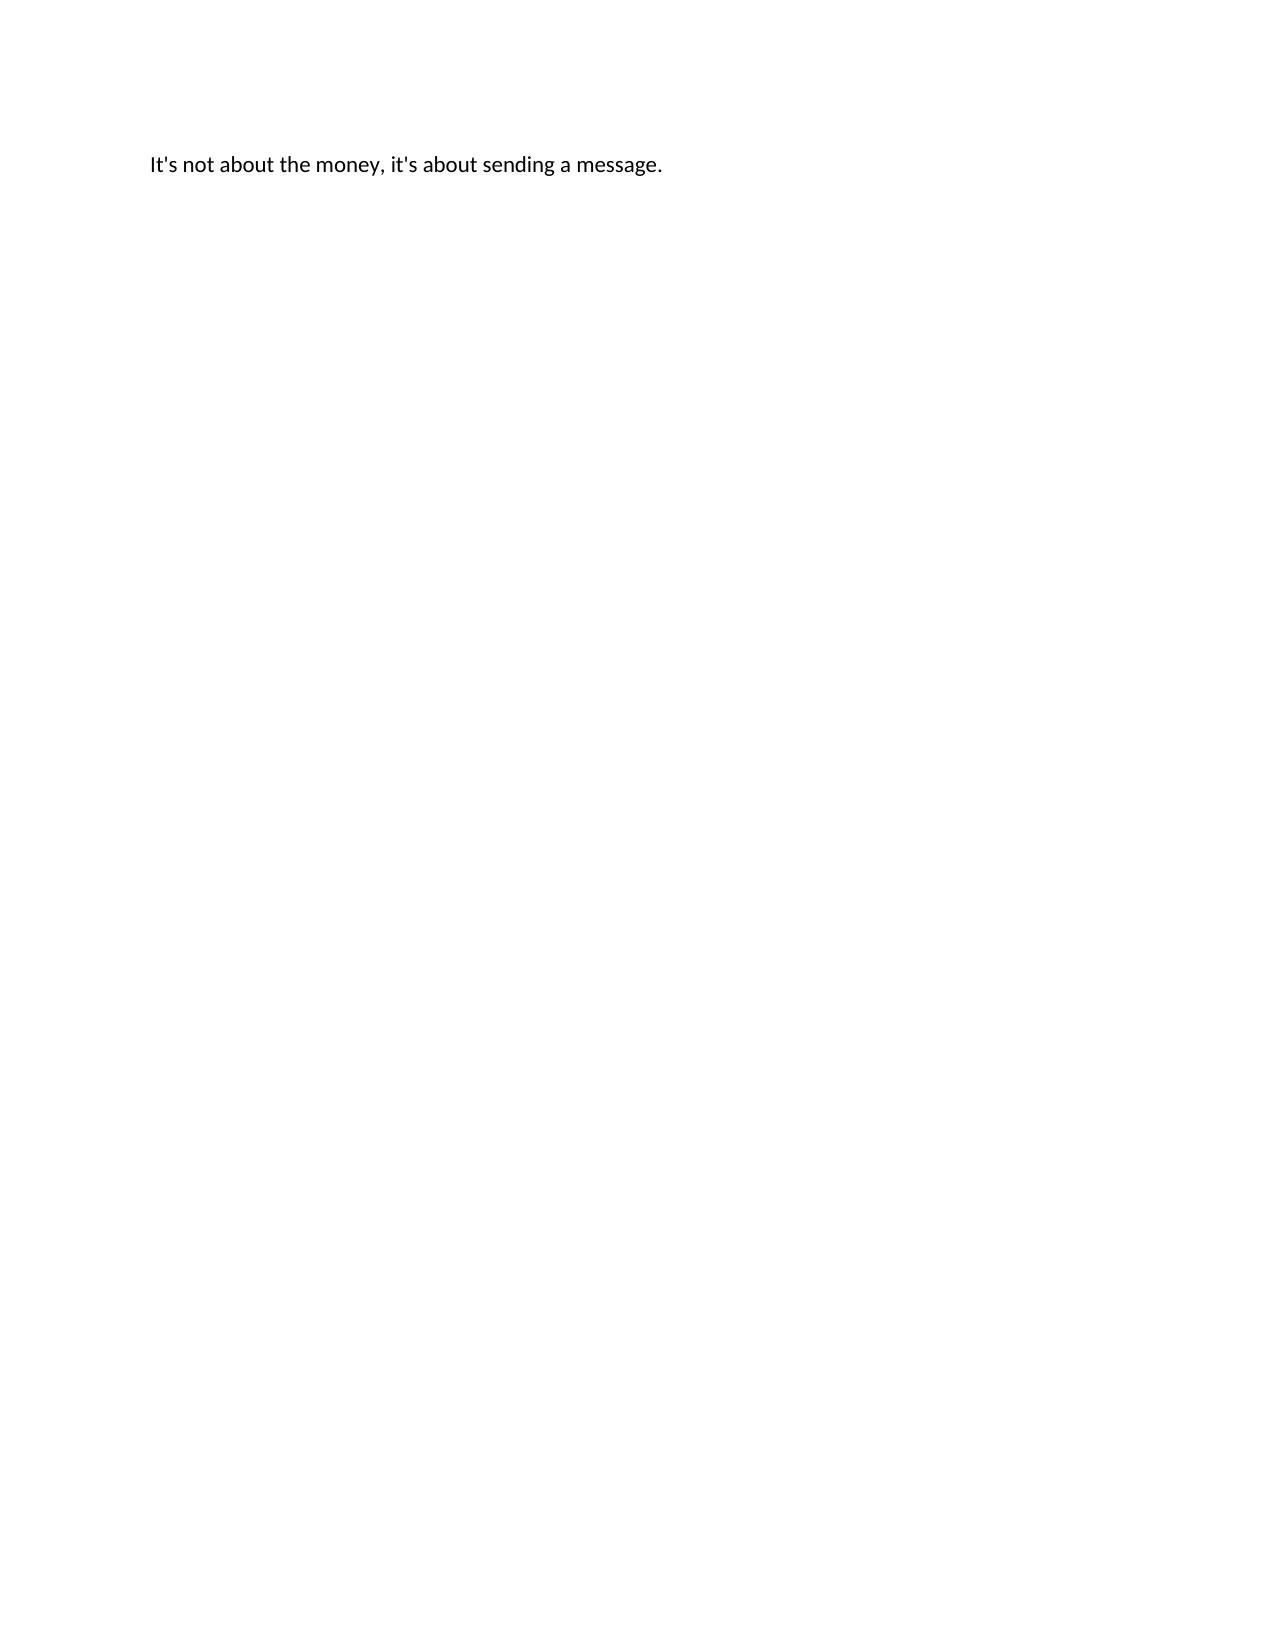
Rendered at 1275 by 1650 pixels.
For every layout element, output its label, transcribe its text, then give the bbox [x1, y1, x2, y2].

text It's not about the money, it's about sending a message. [150, 150, 1125, 178]
